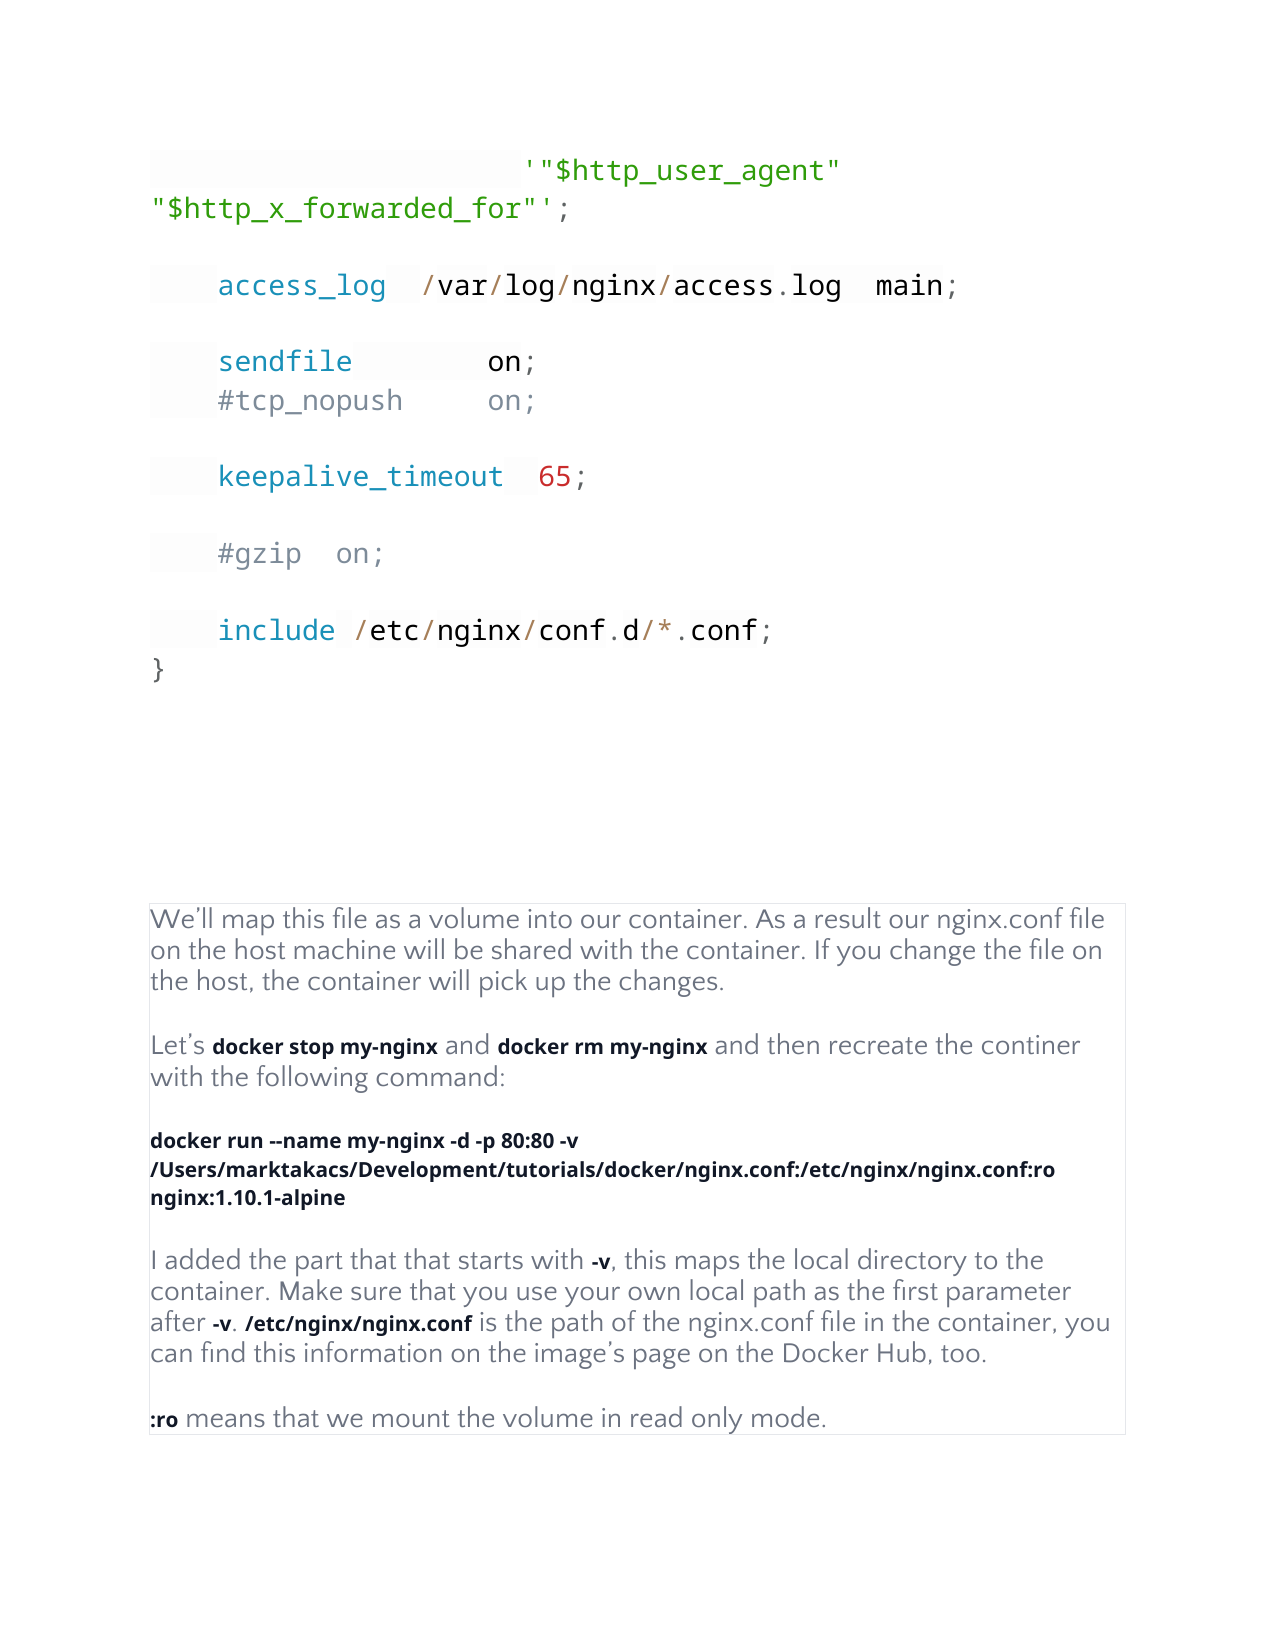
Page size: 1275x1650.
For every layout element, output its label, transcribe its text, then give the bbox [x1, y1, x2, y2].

text We’ll map this file as a volume into our container. As a result our nginx.conf file on the host machine will be shared with the container. If you change the file on the host, the container will pick up the changes. [150, 904, 1125, 998]
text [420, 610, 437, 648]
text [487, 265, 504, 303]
text :ro means that we mount the volume in read only mode. [150, 1402, 1125, 1434]
text '"$http_user_agent" "$http_x_forwarded_for"'; [150, 150, 1125, 227]
text include /etc/nginx/conf.d/*.conf; [757, 610, 1125, 648]
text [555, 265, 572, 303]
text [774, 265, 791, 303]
text sendfile on; [521, 342, 1125, 380]
text #tcp_nopush on; [217, 380, 1125, 418]
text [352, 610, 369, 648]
text #gzip on; [217, 533, 1125, 572]
text I added the part that that starts with -v, this maps the local directory to the container. Make sure that you use your own local path as the first parameter after -v. /etc/nginx/nginx.conf is the path of the nginx.conf file in the container, you can find this information on the image’s page on the Docker Hub, too. [150, 1244, 1125, 1370]
text sendfile on; [217, 342, 353, 380]
text keepalive_timeout 65; [217, 457, 504, 495]
text Let’s docker stop my-nginx and docker rm my-nginx and then recreate the continer with the following command: [150, 1030, 1125, 1093]
text access_log /var/log/nginx/access.log main; [943, 265, 1125, 303]
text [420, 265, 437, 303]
text access_log /var/log/nginx/access.log main; [217, 265, 386, 303]
text include /etc/nginx/conf.d/*.conf; [217, 610, 336, 648]
text } [150, 648, 1125, 687]
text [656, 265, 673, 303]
text keepalive_timeout 65; [538, 457, 1125, 495]
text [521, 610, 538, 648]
text docker run --name my-nginx -d -p 80:80 -v /Users/marktakacs/Development/tutorials/docker/nginx.conf:/etc/nginx/nginx.conf:ro nginx:1.10.1-alpine [150, 1126, 1125, 1212]
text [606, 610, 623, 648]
